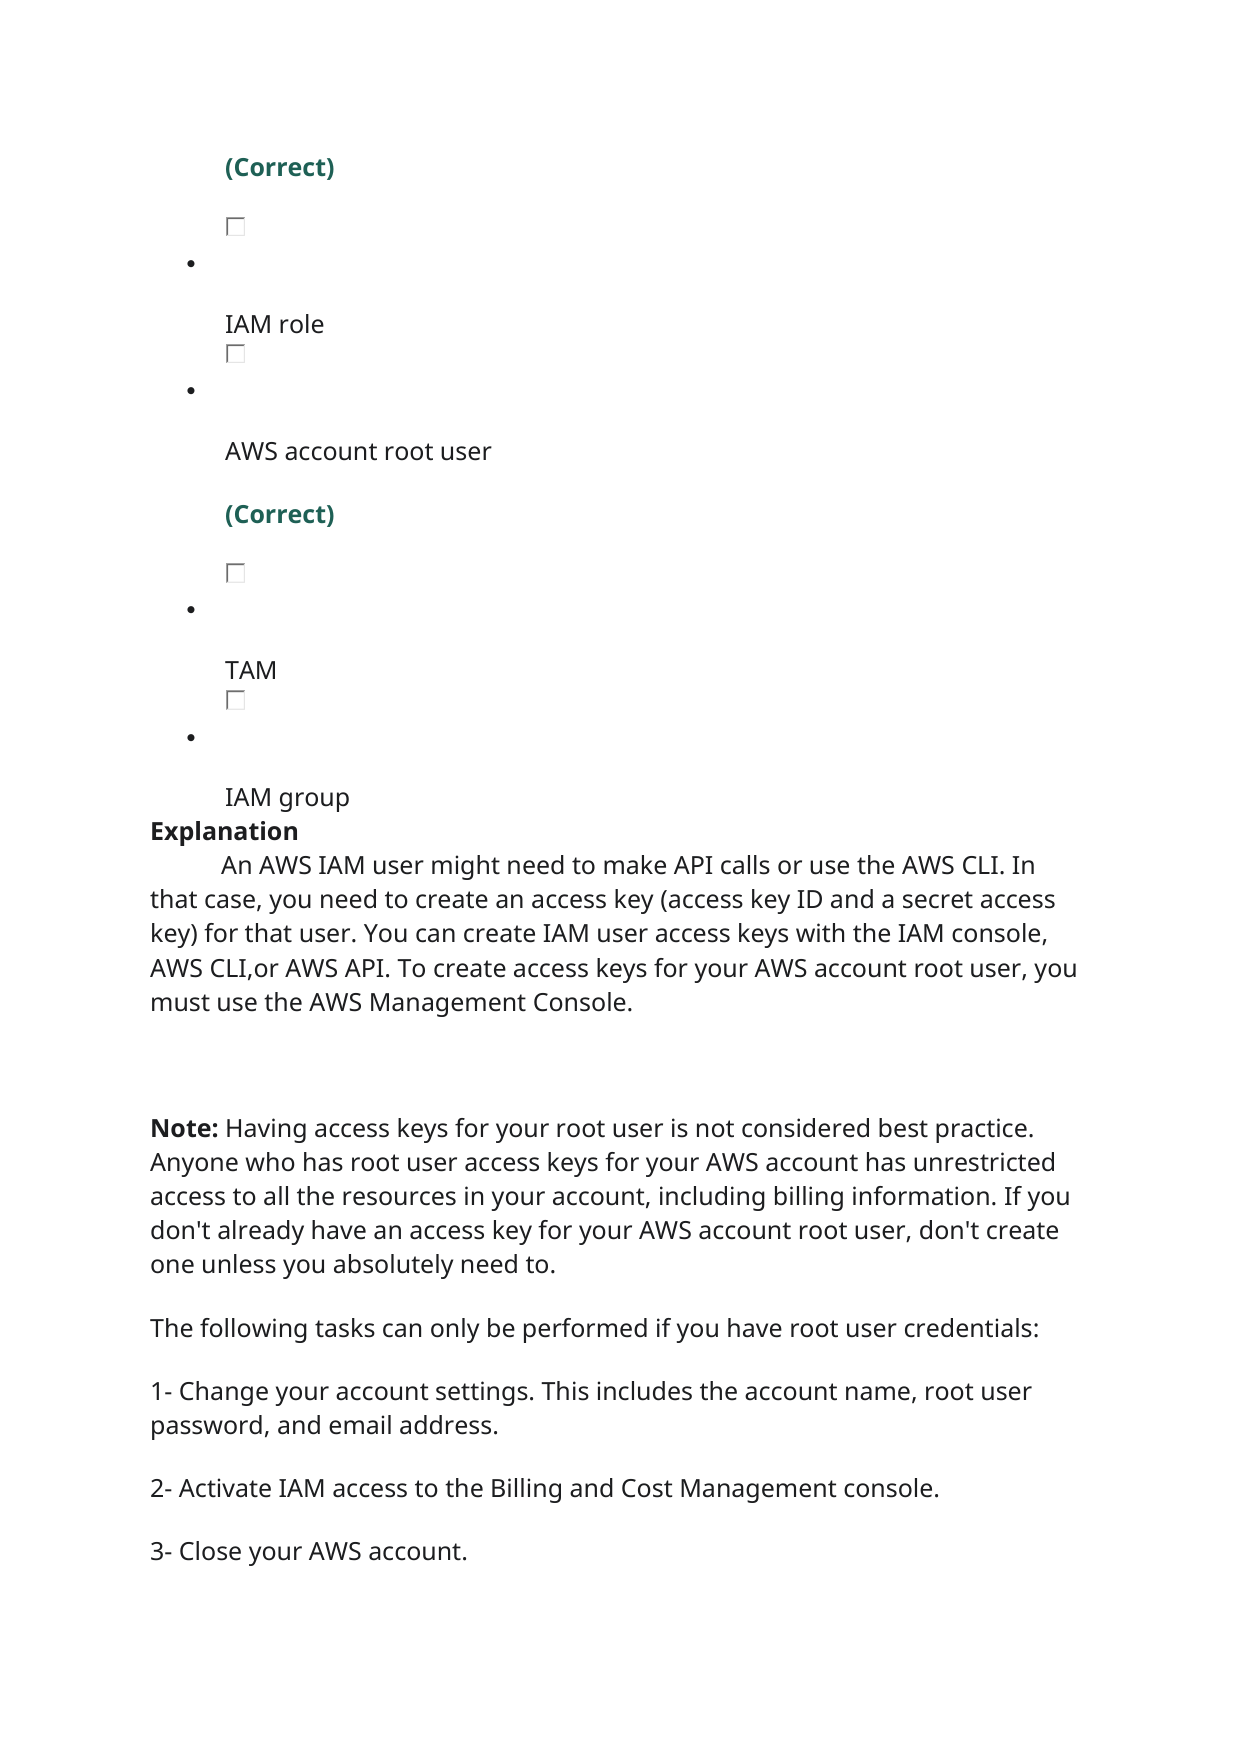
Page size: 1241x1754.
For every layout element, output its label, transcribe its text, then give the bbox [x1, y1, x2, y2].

text TAM [225, 653, 1090, 687]
text The following tasks can only be performed if you have root user credentials: [150, 1310, 1090, 1344]
text IAM role [225, 306, 1090, 340]
text (Correct) [225, 497, 1090, 531]
text (Correct) [225, 150, 1090, 184]
text 1- Change your account settings. This includes the account name, root user password, and email address. [150, 1373, 1090, 1442]
text IAM group [225, 780, 1090, 814]
text An AWS IAM user might need to make API calls or use the AWS CLI. In that case, you need to create an access key (access key ID and a secret access key) for that user. You can create IAM user access keys with the IAM console, AWS CLI,or AWS API. To create access keys for your AWS account root user, you must use the AWS Management Console. [150, 848, 1090, 1018]
text AWS account root user [225, 433, 1090, 467]
text Note: Having access keys for your root user is not considered best practice. Anyone who has root user access keys for your AWS account has unrestricted access to all the resources in your account, including billing information. If you don't already have an access key for your AWS account root user, don't create one unless you absolutely need to. [150, 1111, 1090, 1281]
text 2- Activate IAM access to the Billing and Cost Management console. [150, 1471, 1090, 1505]
text Explanation [150, 814, 1090, 848]
text 3- Close your AWS account. [150, 1534, 1090, 1568]
